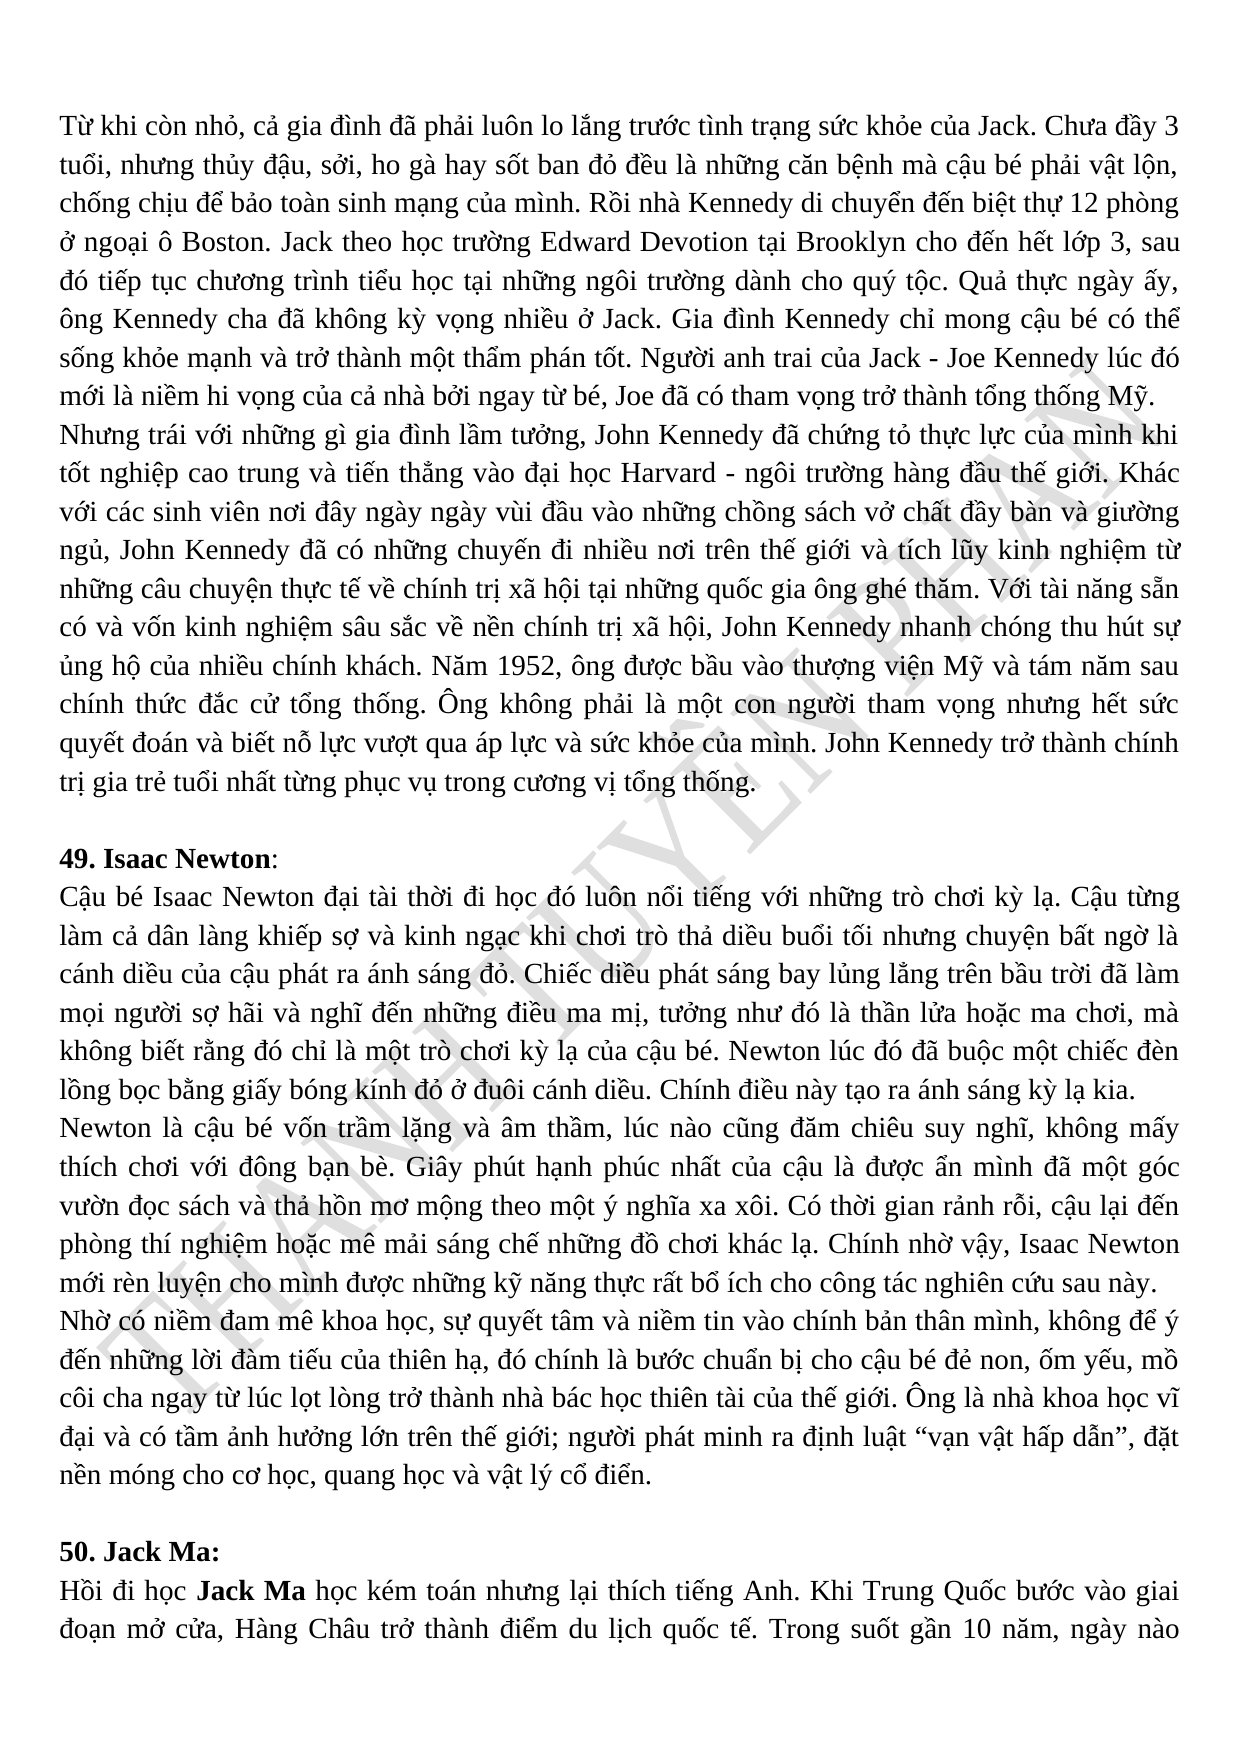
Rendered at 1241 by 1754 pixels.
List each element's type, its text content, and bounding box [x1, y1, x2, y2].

text Nhờ có niềm đam mê khoa học, sự quyết tâm và niềm tin vào chính bản thân mình, không để ý đến những lời đàm tiếu của thiên hạ, đó chính là bước chuẩn bị cho cậu bé đẻ non, ốm yếu, mồ côi cha ngay từ lúc lọt lòng trở thành nhà bác học thiên tài của thế giới. Ông là nhà khoa học vĩ đại và có tầm ảnh hưởng lớn trên thế giới; người phát minh ra định luật “vạn vật hấp dẫn”, đặt nền móng cho cơ học, quang học và vật lý cổ điển. [59, 1303, 1181, 1491]
text Từ khi còn nhỏ, cả gia đình đã phải luôn lo lắng trước tình trạng sức khỏe của Jack. Chưa đầy 3 tuổi, nhưng thủy đậu, sởi, ho gà hay sốt ban đỏ đều là những căn bệnh mà cậu bé phải vật lộn, chống chịu để bảo toàn sinh mạng của mình. Rồi nhà Kennedy di chuyển đến biệt thự 12 phòng ở ngoại ô Boston. Jack theo học trường Edward Devotion tại Brooklyn cho đến hết lớp 3, sau đó tiếp tục chương trình tiểu học tại những ngôi trường dành cho quý tộc. Quả thực ngày ấy, ông Kennedy cha đã không kỳ vọng nhiều ở Jack. Gia đình Kennedy chỉ mong cậu bé có thể sống khỏe mạnh và trở thành một thẩm phán tốt. Người anh trai của Jack - Joe Kennedy lúc đó mới là niềm hi vọng của cả nhà bởi ngay từ bé, Joe đã có tham vọng trở thành tổng thống Mỹ. [59, 108, 1181, 412]
text Cậu bé Isaac Newton đại tài thời đi học đó luôn nổi tiếng với những trò chơi kỳ lạ. Cậu từng làm cả dân làng khiếp sợ và kinh ngạc khi chơi trò thả diều buổi tối nhưng chuyện bất ngờ là cánh diều của cậu phát ra ánh sáng đỏ. Chiếc diều phát sáng bay lủng lẳng trên bầu trời đã làm mọi người sợ hãi và nghĩ đến những điều ma mị, tưởng như đó là thần lửa hoặc ma chơi, mà không biết rằng đó chỉ là một trò chơi kỳ lạ của cậu bé. Newton lúc đó đã buộc một chiếc đèn lồng bọc bằng giấy bóng kính đỏ ở đuôi cánh diều. Chính điều này tạo ra ánh sáng kỳ lạ kia. [59, 879, 1181, 1106]
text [59, 1573, 1181, 1645]
text Nhưng trái với những gì gia đình lầm tưởng, John Kennedy đã chứng tỏ thực lực của mình khi tốt nghiệp cao trung và tiến thẳng vào đại học Harvard - ngôi trường hàng đầu thế giới. Khác với các sinh viên nơi đây ngày ngày vùi đầu vào những chồng sách vở chất đầy bàn và giường ngủ, John Kennedy đã có những chuyến đi nhiều nơi trên thế giới và tích lũy kinh nghiệm từ những câu chuyện thực tế về chính trị xã hội tại những quốc gia ông ghé thăm. Với tài năng sẵn có và vốn kinh nghiệm sâu sắc về nền chính trị xã hội, John Kennedy nhanh chóng thu hút sự ủng hộ của nhiều chính khách. Năm 1952, ông được bầu vào thượng viện Mỹ và tám năm sau chính thức đắc cử tổng thống. Ông không phải là một con người tham vọng nhưng hết sức quyết đoán và biết nỗ lực vượt qua áp lực và sức khỏe của mình. John Kennedy trở thành chính trị gia trẻ tuổi nhất từng phục vụ trong cương vị tổng thống. [59, 417, 1181, 797]
text 50. Jack Ma: [59, 1534, 1181, 1568]
text 49. Isaac Newton: [59, 841, 1181, 874]
text Newton là cậu bé vốn trầm lặng và âm thầm, lúc nào cũng đăm chiêu suy nghĩ, không mấy thích chơi với đông bạn bè. Giây phút hạnh phúc nhất của cậu là được ẩn mình đã một góc vườn đọc sách và thả hồn mơ mộng theo một ý nghĩa xa xôi. Có thời gian rảnh rỗi, cậu lại đến phòng thí nghiệm hoặc mê mải sáng chế những đồ chơi khác lạ. Chính nhờ vậy, Isaac Newton mới rèn luyện cho mình được những kỹ năng thực rất bổ ích cho công tác nghiên cứu sau này. [59, 1111, 1181, 1298]
